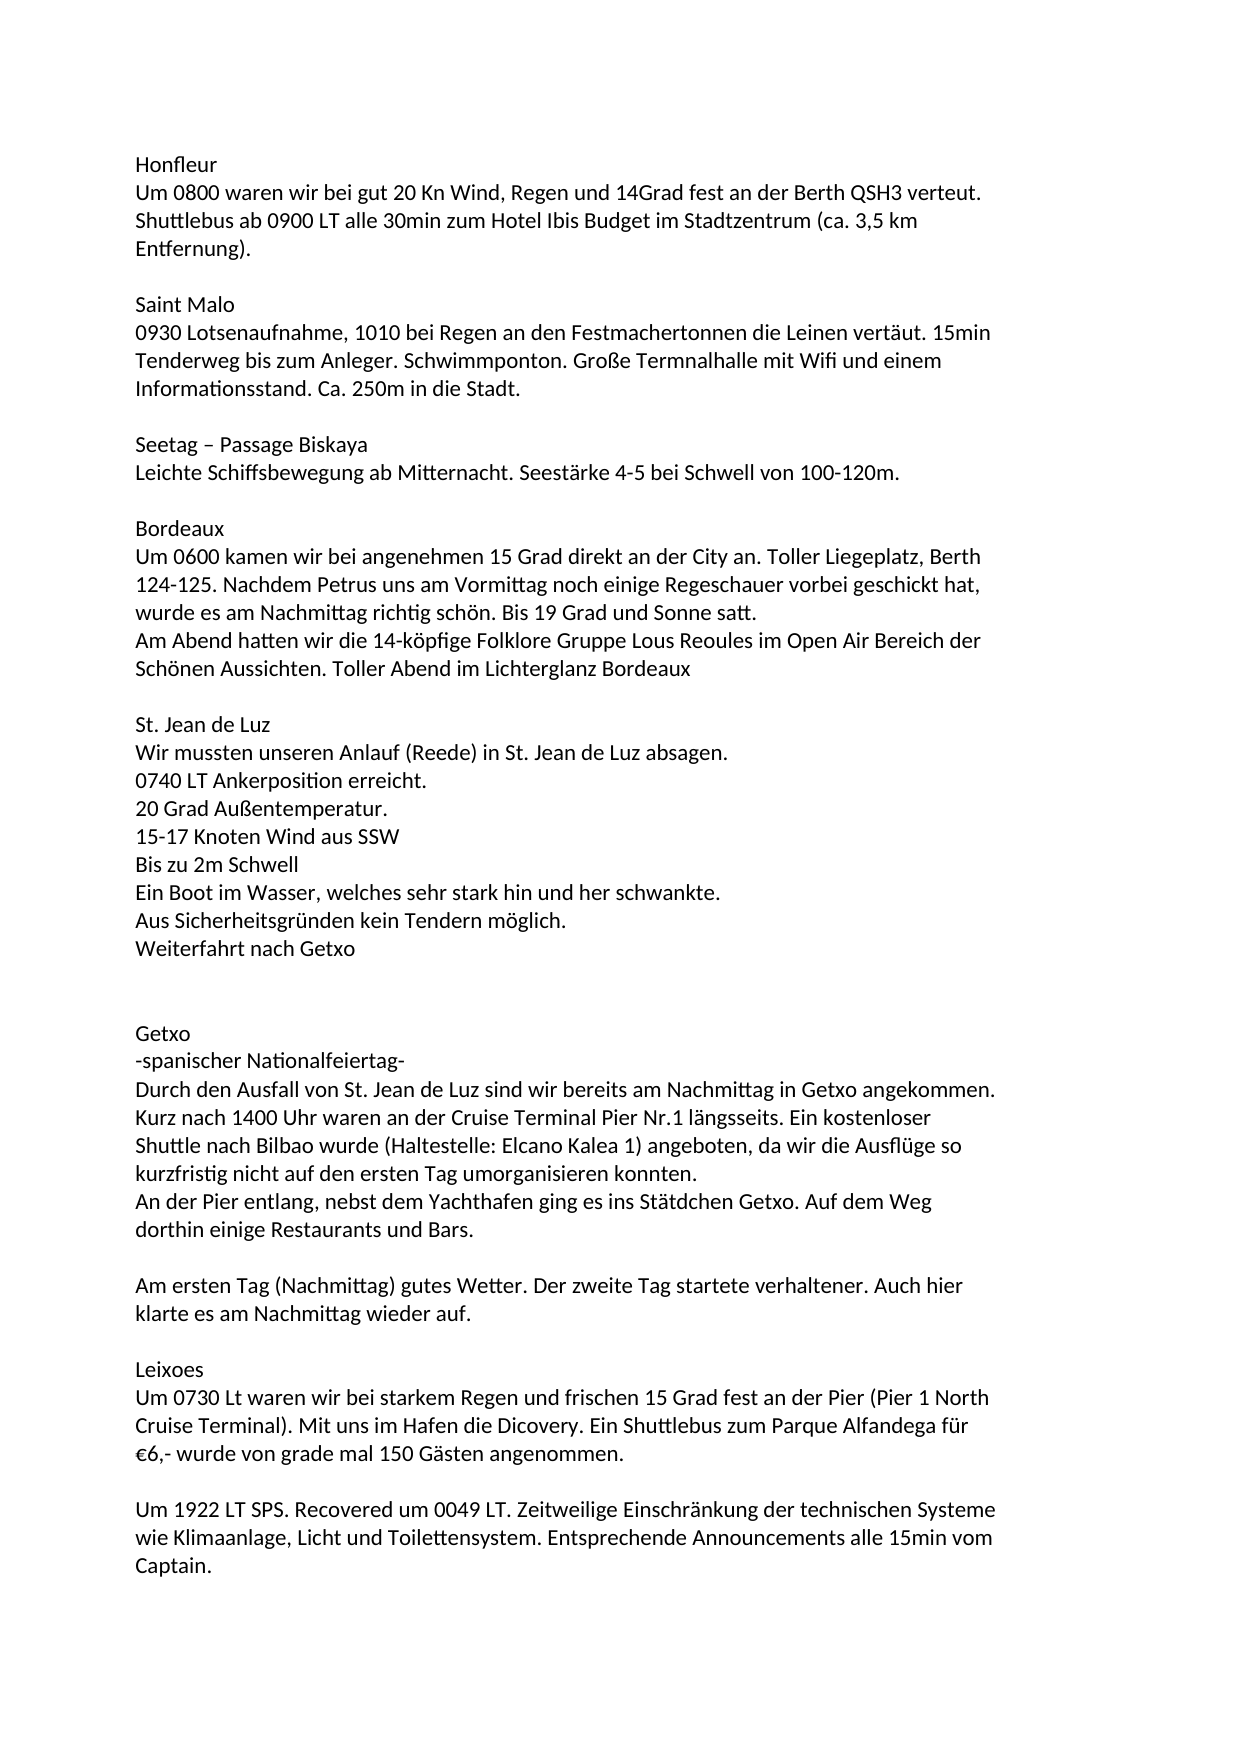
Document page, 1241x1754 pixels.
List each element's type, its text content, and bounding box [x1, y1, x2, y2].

text Seetag – Passage Biskaya Leichte Schiffsbewegung ab Mitternacht. Seestärke 4-5 bei Schwell von 100-120m. [135, 430, 1002, 486]
text Weiterfahrt nach Getxo [135, 934, 1002, 963]
text St. Jean de Luz Wir mussten unseren Anlauf (Reede) in St. Jean de Luz absagen. 0740 LT Ankerposition erreicht. 20 Grad Außentemperatur. 15-17 Knoten Wind aus SSW Bis zu 2m Schwell Ein Boot im Wasser, welches sehr stark hin und her schwankte. Aus Sicherheitsgründen kein Tendern möglich. [135, 710, 1002, 934]
text Am ersten Tag (Nachmittag) gutes Wetter. Der zweite Tag startete verhaltener. Auch hier klarte es am Nachmittag wieder auf. [135, 1271, 1002, 1327]
text Honfleur Um 0800 waren wir bei gut 20 Kn Wind, Regen und 14Grad fest an der Berth QSH3 verteut. Shuttlebus ab 0900 LT alle 30min zum Hotel Ibis Budget im Stadtzentrum (ca. 3,5 km Entfernung). [135, 150, 1002, 262]
text An der Pier entlang, nebst dem Yachthafen ging es ins Stätdchen Getxo. Auf dem Weg dorthin einige Restaurants und Bars. [135, 1187, 1002, 1243]
text Leixoes Um 0730 Lt waren wir bei starkem Regen und frischen 15 Grad fest an der Pier (Pier 1 North Cruise Terminal). Mit uns im Hafen die Dicovery. Ein Shuttlebus zum Parque Alfandega für €6,- wurde von grade mal 150 Gästen angenommen. [135, 1355, 1002, 1467]
text Getxo -spanischer Nationalfeiertag- Durch den Ausfall von St. Jean de Luz sind wir bereits am Nachmittag in Getxo angekommen. Kurz nach 1400 Uhr waren an der Cruise Terminal Pier Nr.1 längsseits. Ein kostenloser Shuttle nach Bilbao wurde (Haltestelle: Elcano Kalea 1) angeboten, da wir die Ausflüge so kurzfristig nicht auf den ersten Tag umorganisieren konnten. [135, 1019, 1002, 1187]
text Bordeaux Um 0600 kamen wir bei angenehmen 15 Grad direkt an der City an. Toller Liegeplatz, Berth 124-125. Nachdem Petrus uns am Vormittag noch einige Regeschauer vorbei geschickt hat, wurde es am Nachmittag richtig schön. Bis 19 Grad und Sonne satt. Am Abend hatten wir die 14-köpfige Folklore Gruppe Lous Reoules im Open Air Bereich der Schönen Aussichten. Toller Abend im Lichterglanz Bordeaux [135, 514, 1002, 682]
text Saint Malo [135, 290, 1002, 318]
text Um 1922 LT SPS. Recovered um 0049 LT. Zeitweilige Einschränkung der technischen Systeme wie Klimaanlage, Licht und Toilettensystem. Entsprechende Announcements alle 15min vom Captain. [135, 1495, 1002, 1579]
text 0930 Lotsenaufnahme, 1010 bei Regen an den Festmachertonnen die Leinen vertäut. 15min Tenderweg bis zum Anleger. Schwimmponton. Große Termnalhalle mit Wifi und einem Informationsstand. Ca. 250m in die Stadt. [135, 318, 1002, 402]
